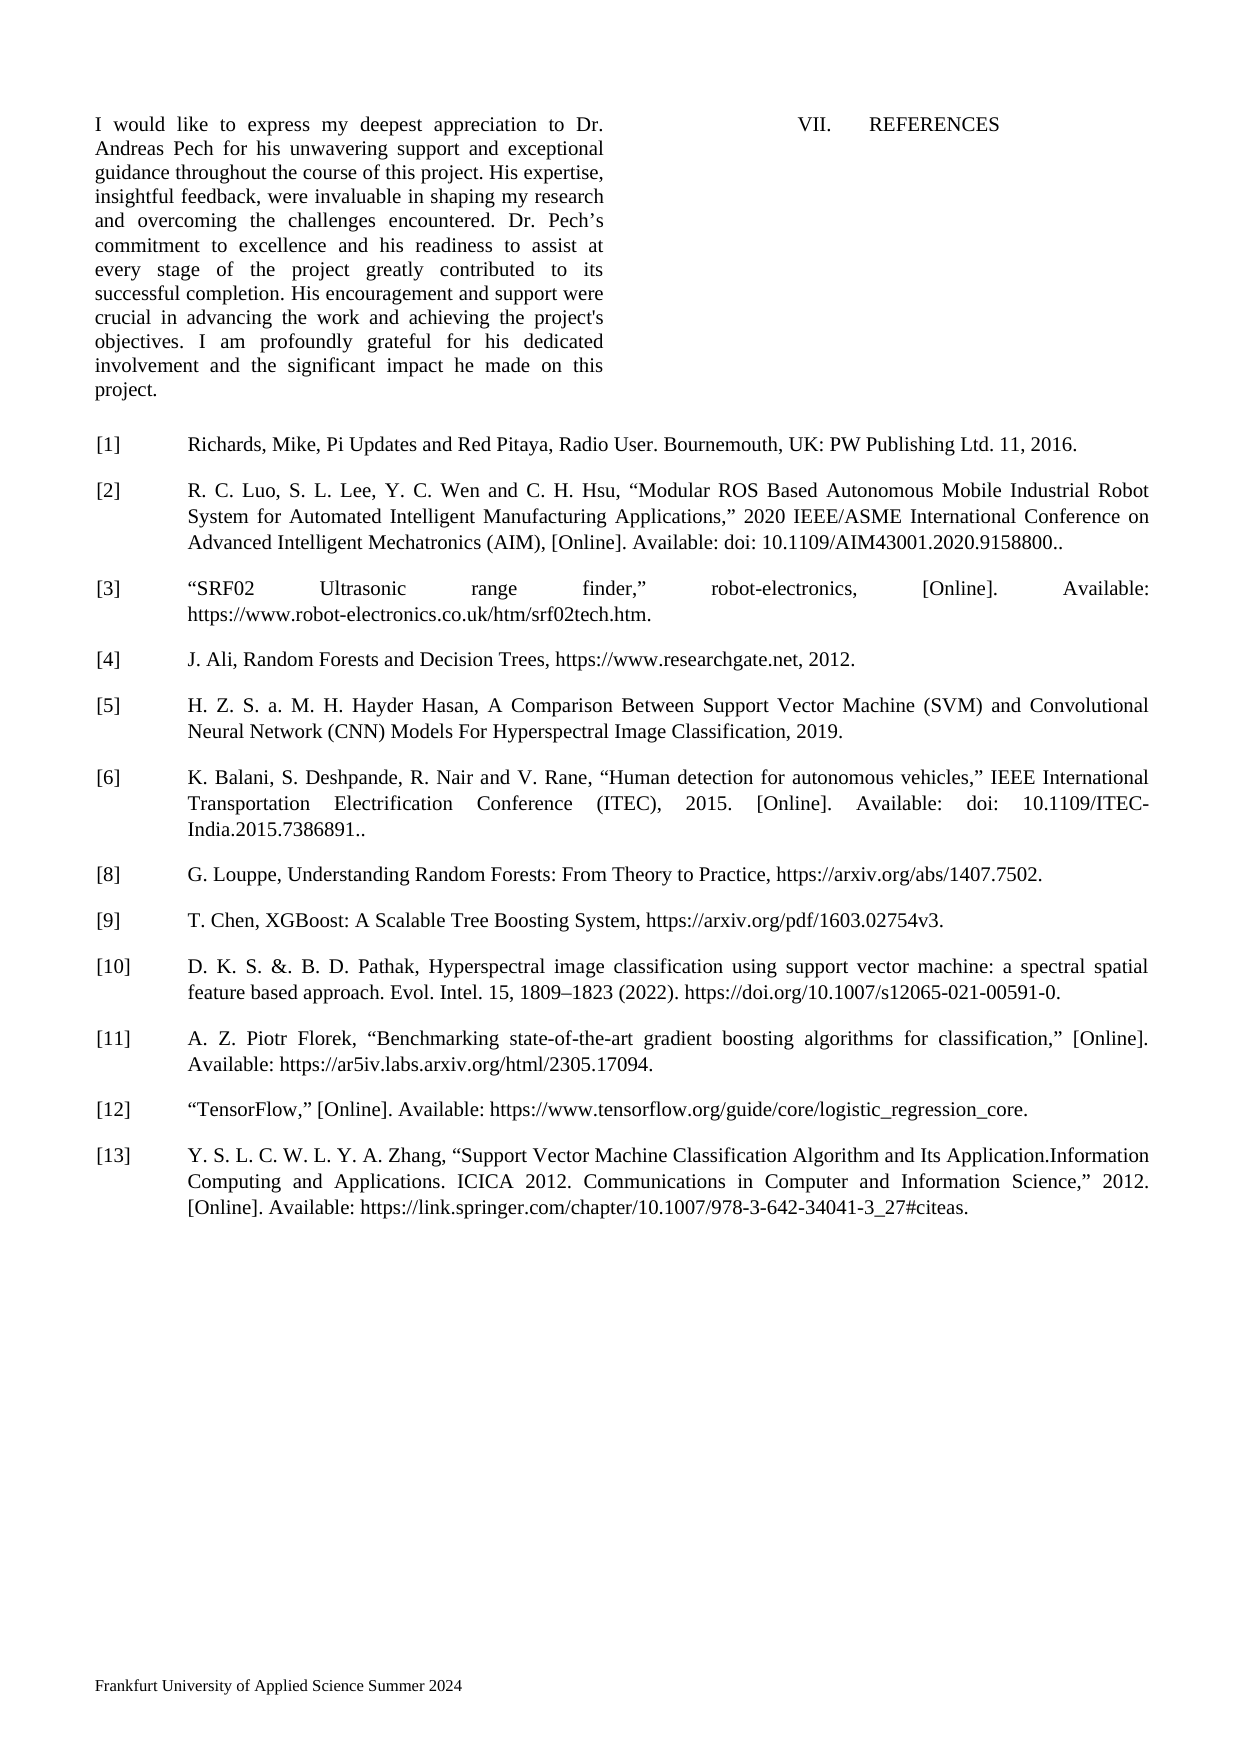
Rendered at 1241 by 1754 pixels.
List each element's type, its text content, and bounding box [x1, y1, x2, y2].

text I would like to express my deepest appreciation to Dr. Andreas Pech for his unwavering support and exceptional guidance throughout the course of this project. His expertise, insightful feedback, were invaluable in shaping my research and overcoming the challenges encountered. Dr. Pech’s commitment to excellence and his readiness to assist at every stage of the project greatly contributed to its successful completion. His encouragement and support were crucial in advancing the work and achieving the project's objectives. I am profoundly grateful for his dedicated involvement and the significant impact he made on this project. [94, 112, 604, 401]
